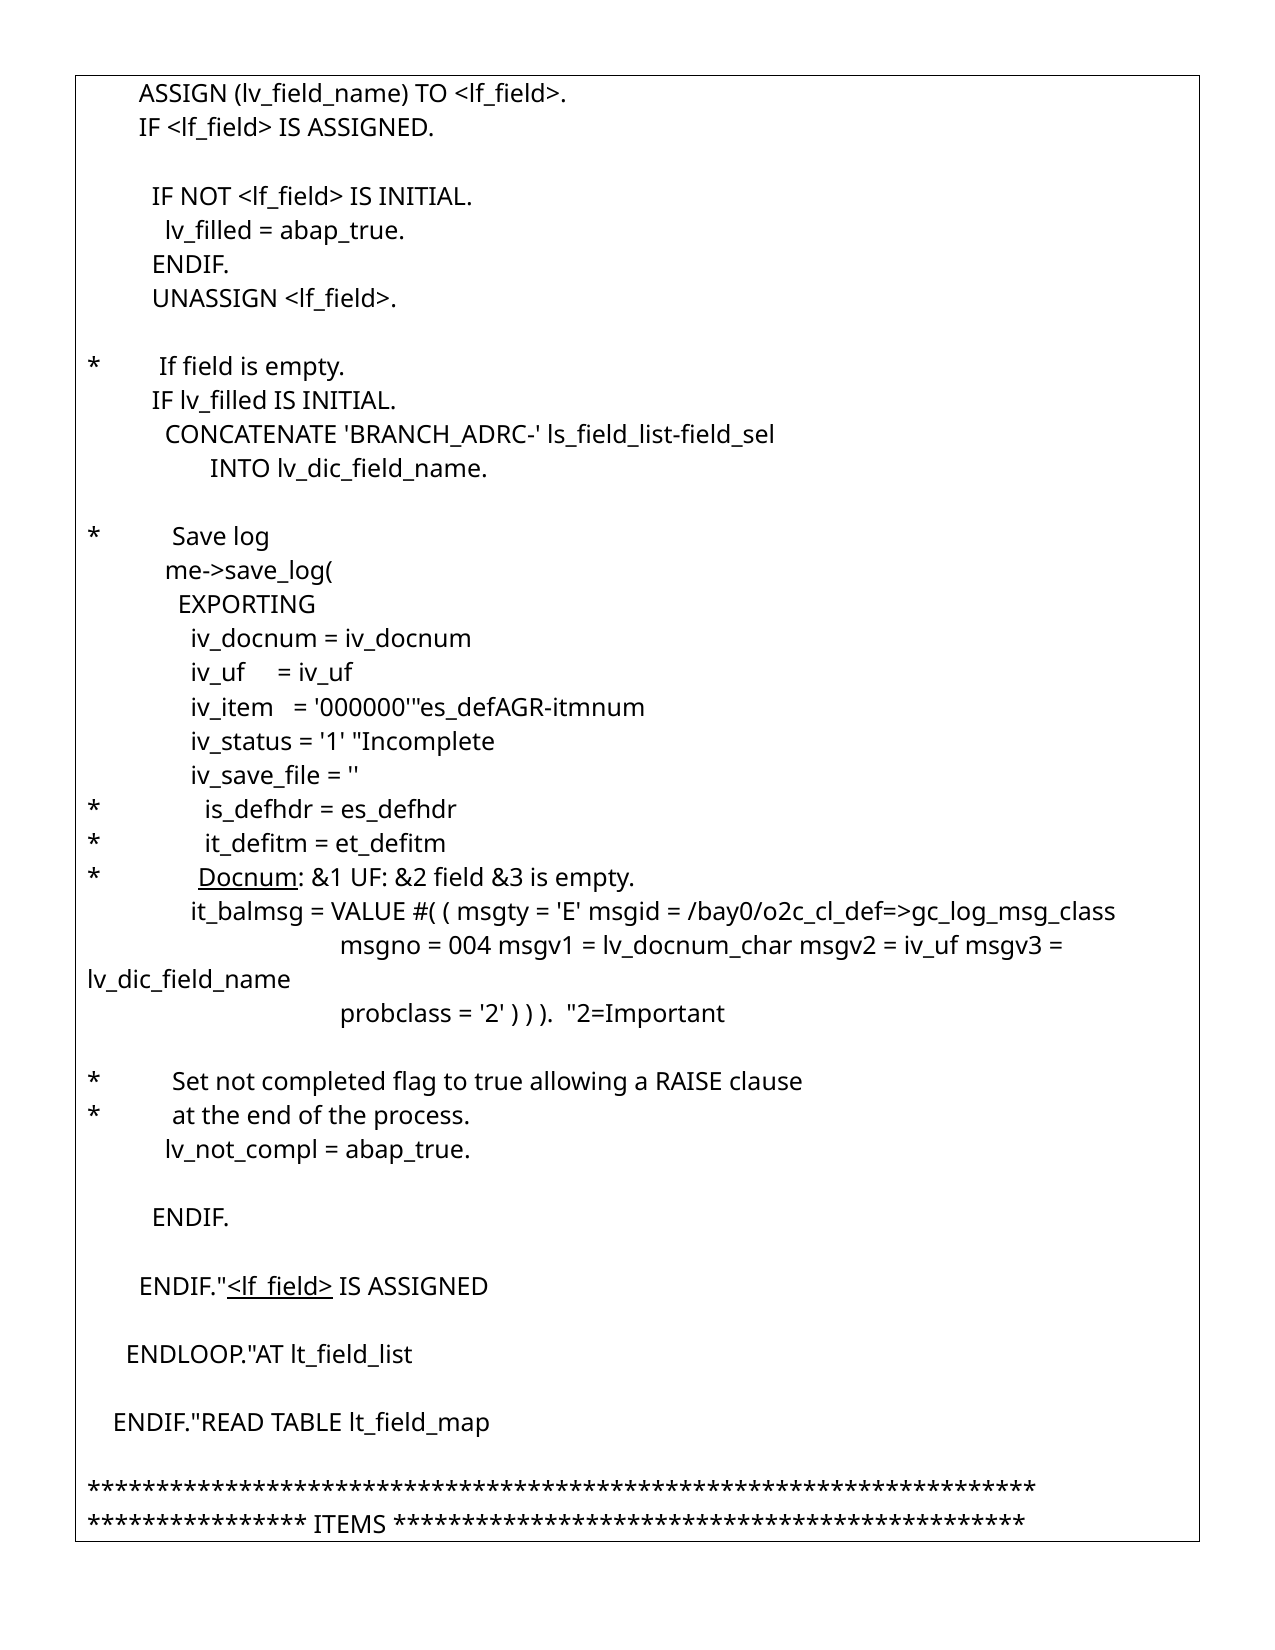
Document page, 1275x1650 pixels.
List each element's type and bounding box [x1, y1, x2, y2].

table_cell [76, 76, 1199, 1541]
